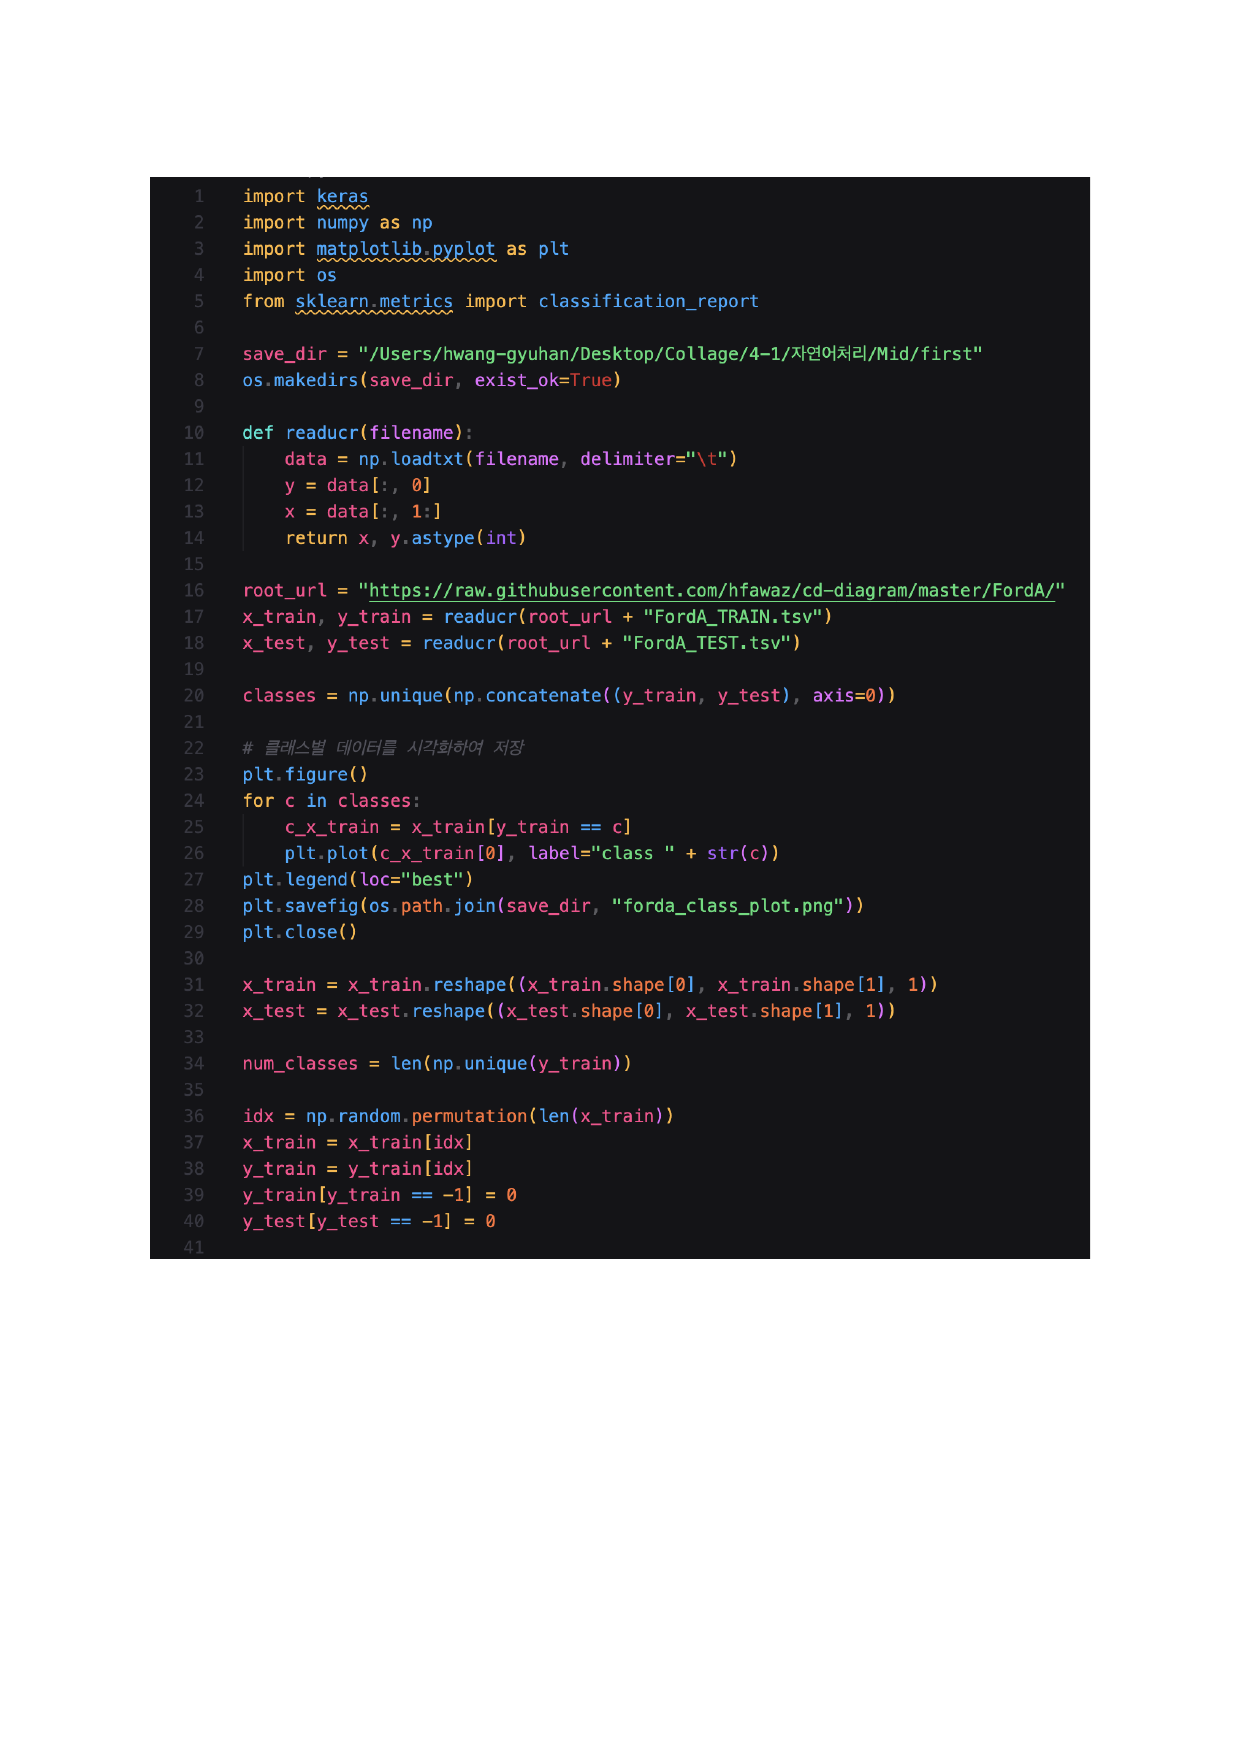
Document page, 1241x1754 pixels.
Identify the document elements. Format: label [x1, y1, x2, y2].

picture [150, 177, 1091, 1259]
